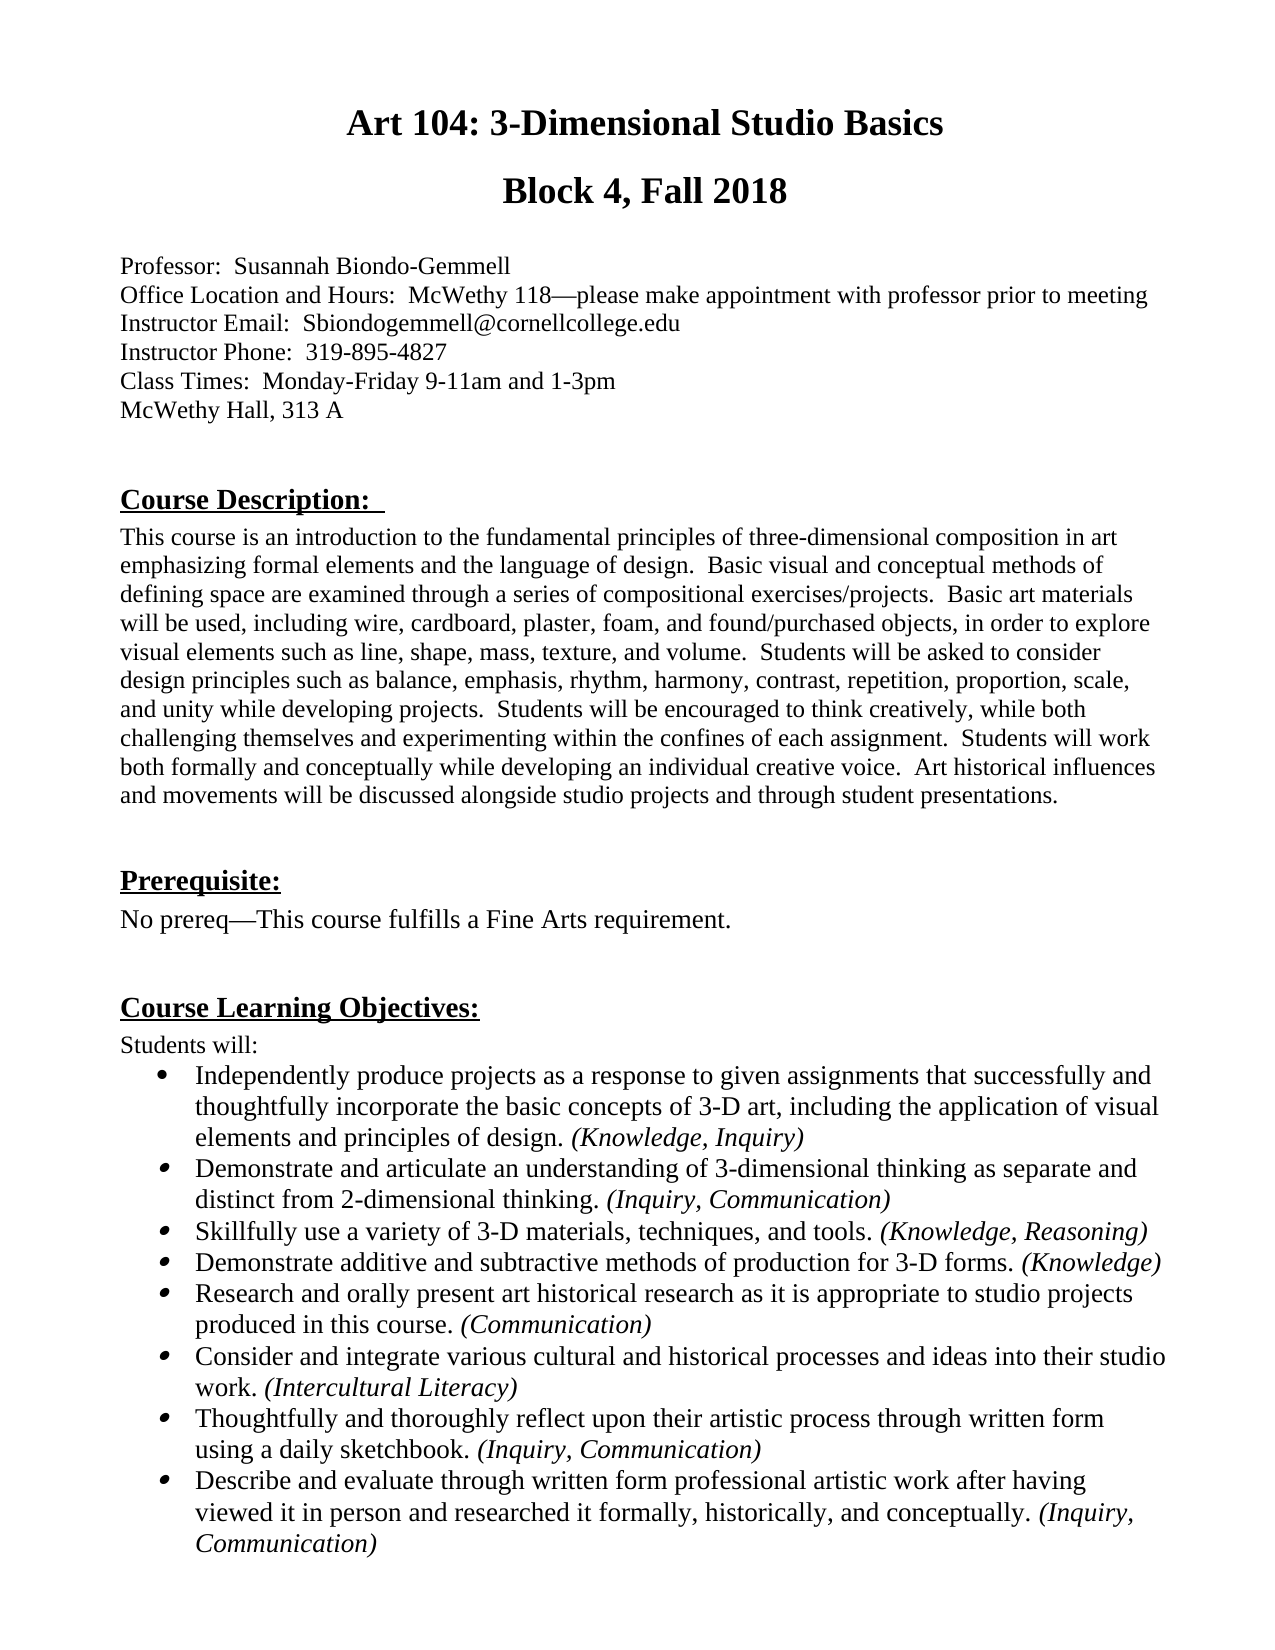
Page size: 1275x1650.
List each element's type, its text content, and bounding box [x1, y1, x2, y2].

text No prereq—This course fulfills a Fine Arts requirement. [120, 903, 1170, 934]
list Skillfully use a variety of 3-D materials, techniques, and tools. (Knowledge, Reasoning) [157, 1215, 1170, 1246]
text Class Times: Monday-Friday 9-11am and 1-3pm [120, 366, 1170, 395]
text Office Location and Hours: McWethy 118—please make appointment with professor prior to meeting [120, 280, 1170, 308]
list Research and orally present art historical research as it is appropriate to studio projects produced in this course. (Communication) [157, 1277, 1170, 1339]
list Demonstrate and articulate an understanding of 3-dimensional thinking as separate and distinct from 2-dimensional thinking. (Inquiry, Communication) [157, 1152, 1170, 1215]
text Students will: [120, 1030, 1170, 1059]
text Instructor Email: Sbiondogemmell@cornellcollege.edu [120, 308, 1170, 337]
text Professor: Susannah Biondo-Gemmell [120, 251, 1170, 280]
title Block 4, Fall 2018 [120, 168, 1170, 211]
text Instructor Phone: 319-895-4827 [120, 337, 1170, 366]
title Art 104: 3-Dimensional Studio Basics [120, 100, 1170, 143]
list Demonstrate additive and subtractive methods of production for 3-D forms. (Knowledge) [157, 1246, 1170, 1277]
subtitle Course Learning Objectives: [120, 990, 1170, 1024]
subtitle Course Description: [120, 482, 1170, 516]
list Describe and evaluate through written form professional artistic work after having viewed it in person and researched it formally, historically, and conceptually. (Inquiry, Communication) [157, 1464, 1170, 1558]
text This course is an introduction to the fundamental principles of three-dimensional composition in art emphasizing formal elements and the language of design. Basic visual and conceptual methods of defining space are examined through a series of compositional exercises/projects. Basic art materials will be used, including wire, cardboard, plaster, foam, and found/purchased objects, in order to explore visual elements such as line, shape, mass, texture, and volume. Students will be asked to consider design principles such as balance, emphasis, rhythm, harmony, contrast, repetition, proportion, scale, and unity while developing projects. Students will be encouraged to think creatively, while both challenging themselves and experimenting within the confines of each assignment. Students will work both formally and conceptually while developing an individual creative voice. Art historical influences and movements will be discussed alongside studio projects and through student presentations. [120, 522, 1170, 809]
text McWethy Hall, 313 A [120, 395, 1170, 423]
subtitle Prerequisite: [120, 863, 1170, 897]
list Thoughtfully and thoroughly reflect upon their artistic process through written form using a daily sketchbook. (Inquiry, Communication) [157, 1402, 1170, 1464]
list Consider and integrate various cultural and historical processes and ideas into their studio work. (Intercultural Literacy) [157, 1339, 1170, 1402]
list Independently produce projects as a response to given assignments that successfully and thoughtfully incorporate the basic concepts of 3-D art, including the application of visual elements and principles of design. (Knowledge, Inquiry) [157, 1059, 1170, 1152]
